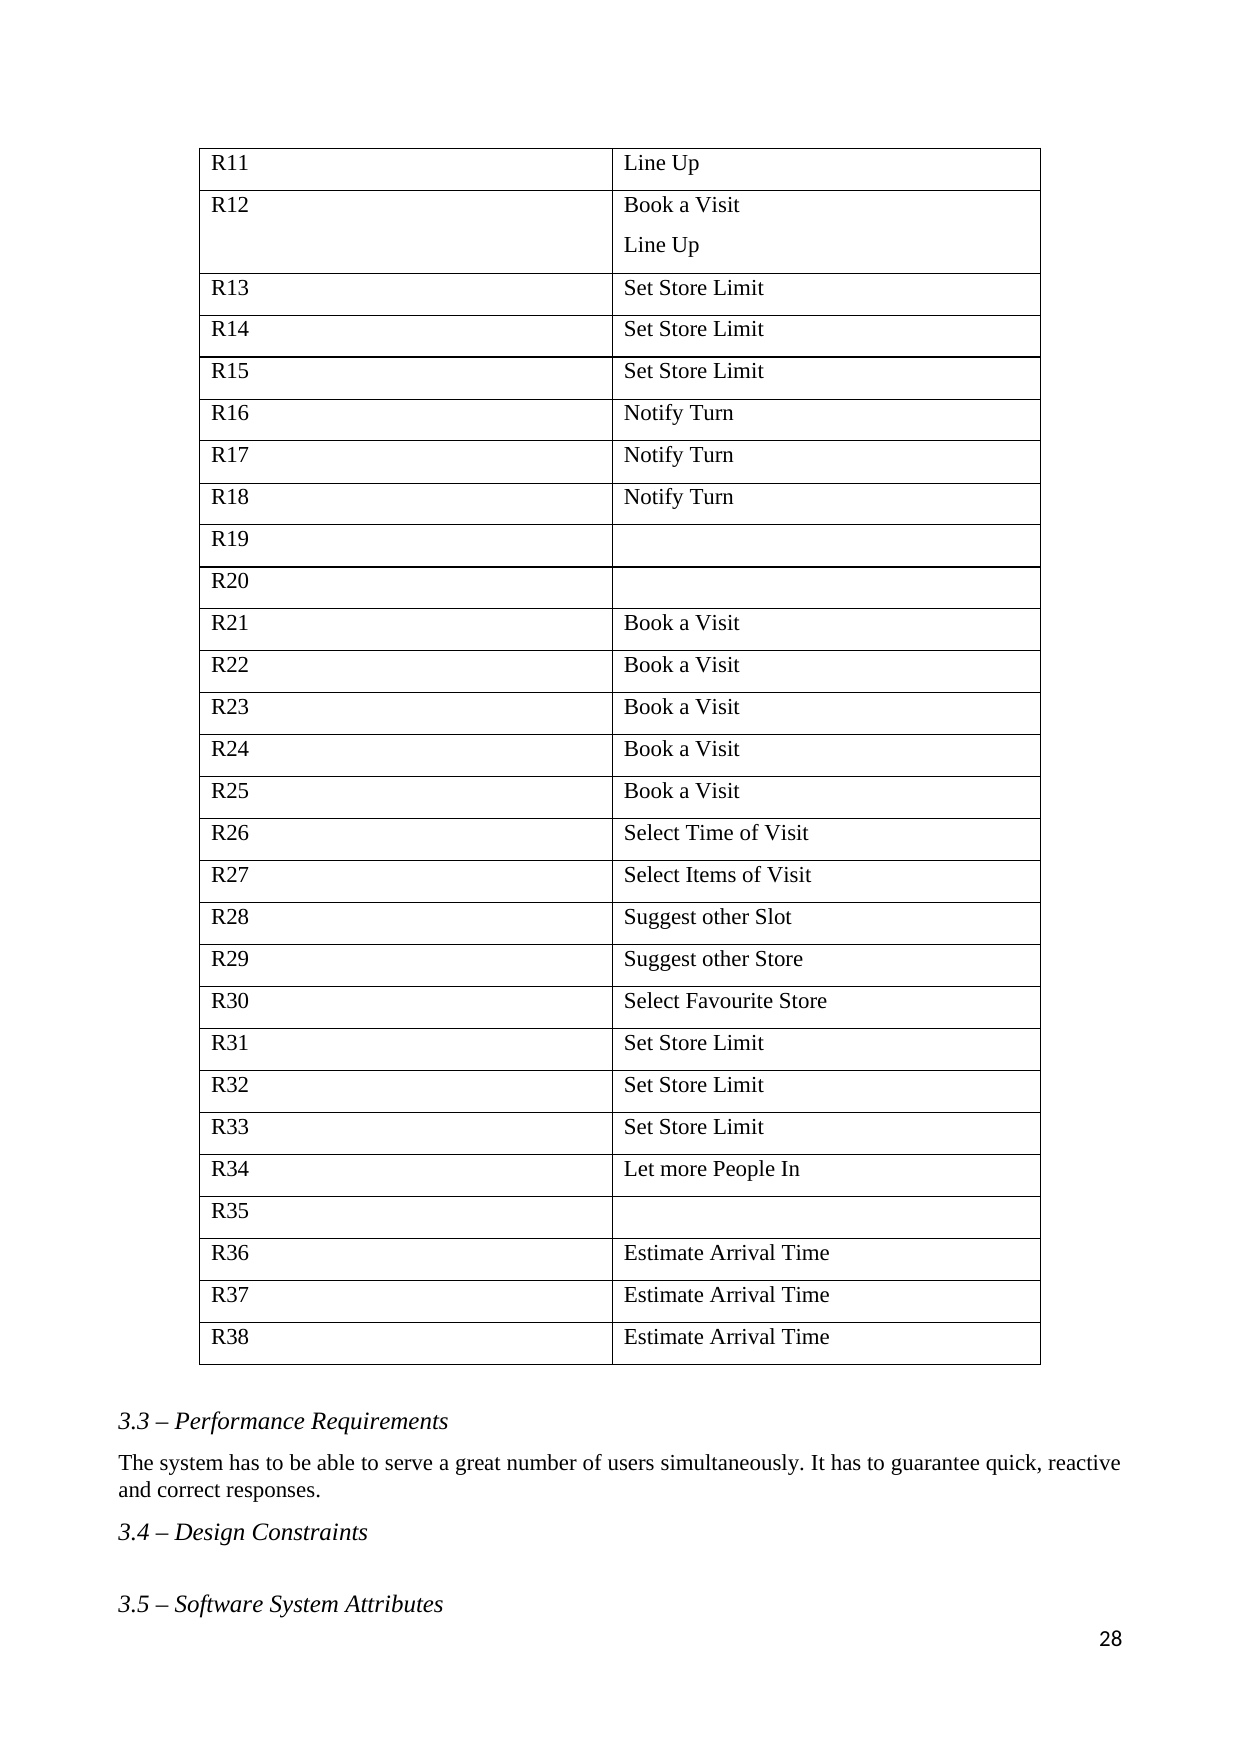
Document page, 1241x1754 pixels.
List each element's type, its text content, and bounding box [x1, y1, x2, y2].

table_cell Suggest other Store [613, 945, 1040, 986]
table_cell Set Store Limit [613, 1071, 1040, 1112]
table_cell [613, 568, 1040, 608]
table_cell R17 [200, 441, 612, 482]
table_cell Estimate Arrival Time [613, 1281, 1040, 1322]
table_cell Notify Turn [613, 484, 1040, 524]
table_cell Suggest other Slot [613, 903, 1040, 944]
table_cell Set Store Limit [613, 1113, 1040, 1154]
table_cell R34 [200, 1155, 612, 1196]
table_cell Book a Visit [613, 735, 1040, 776]
table_cell R15 [200, 358, 612, 398]
table_cell R29 [200, 945, 612, 986]
table_cell R28 [200, 903, 612, 944]
table_cell R21 [200, 609, 612, 650]
table_cell R31 [200, 1029, 612, 1070]
table_cell R14 [200, 316, 612, 356]
table_cell R11 [200, 149, 612, 189]
table_cell R24 [200, 735, 612, 776]
table_cell R22 [200, 651, 612, 692]
table_cell Book a Visit [613, 609, 1040, 650]
table_cell Notify Turn [613, 441, 1040, 482]
table_cell R12 [200, 191, 612, 272]
table_cell Estimate Arrival Time [613, 1239, 1040, 1280]
table_cell Set Store Limit [613, 358, 1040, 398]
table_cell [613, 1197, 1040, 1238]
table_cell R36 [200, 1239, 612, 1280]
table_cell Let more People In [613, 1155, 1040, 1196]
table_cell R25 [200, 777, 612, 818]
table_cell Book a Visit [613, 651, 1040, 692]
table_cell Set Store Limit [613, 1029, 1040, 1070]
table_cell Set Store Limit [613, 274, 1040, 314]
table_cell Book a Visit Line Up [613, 191, 1040, 272]
table_cell Select Items of Visit [613, 861, 1040, 902]
table_cell R33 [200, 1113, 612, 1154]
table_cell Book a Visit [613, 693, 1040, 734]
table_cell R18 [200, 484, 612, 524]
table_cell R38 [200, 1323, 612, 1364]
table_cell R20 [200, 568, 612, 608]
table_cell Set Store Limit [613, 316, 1040, 356]
text 3.4 – Design Constraints [118, 1517, 1122, 1545]
text The system has to be able to serve a great number of users simultaneously. It has to guarantee quick, reactive and correct responses. [118, 1449, 1122, 1502]
table_cell Notify Turn [613, 400, 1040, 440]
table_cell R26 [200, 819, 612, 860]
table_cell [613, 525, 1040, 566]
text 3.3 – Performance Requirements [118, 1406, 1122, 1435]
table_cell R27 [200, 861, 612, 902]
table_cell R13 [200, 274, 612, 314]
table_cell R23 [200, 693, 612, 734]
table_cell Line Up [613, 149, 1040, 189]
table_cell R37 [200, 1281, 612, 1322]
table_cell R19 [200, 525, 612, 566]
table_cell R32 [200, 1071, 612, 1112]
table_cell Select Favourite Store [613, 987, 1040, 1028]
table_cell R35 [200, 1197, 612, 1238]
text 3.5 – Software System Attributes [118, 1589, 1122, 1617]
table_cell Book a Visit [613, 777, 1040, 818]
table_cell R30 [200, 987, 612, 1028]
table_cell Estimate Arrival Time [613, 1323, 1040, 1364]
table_cell Select Time of Visit [613, 819, 1040, 860]
table_cell R16 [200, 400, 612, 440]
